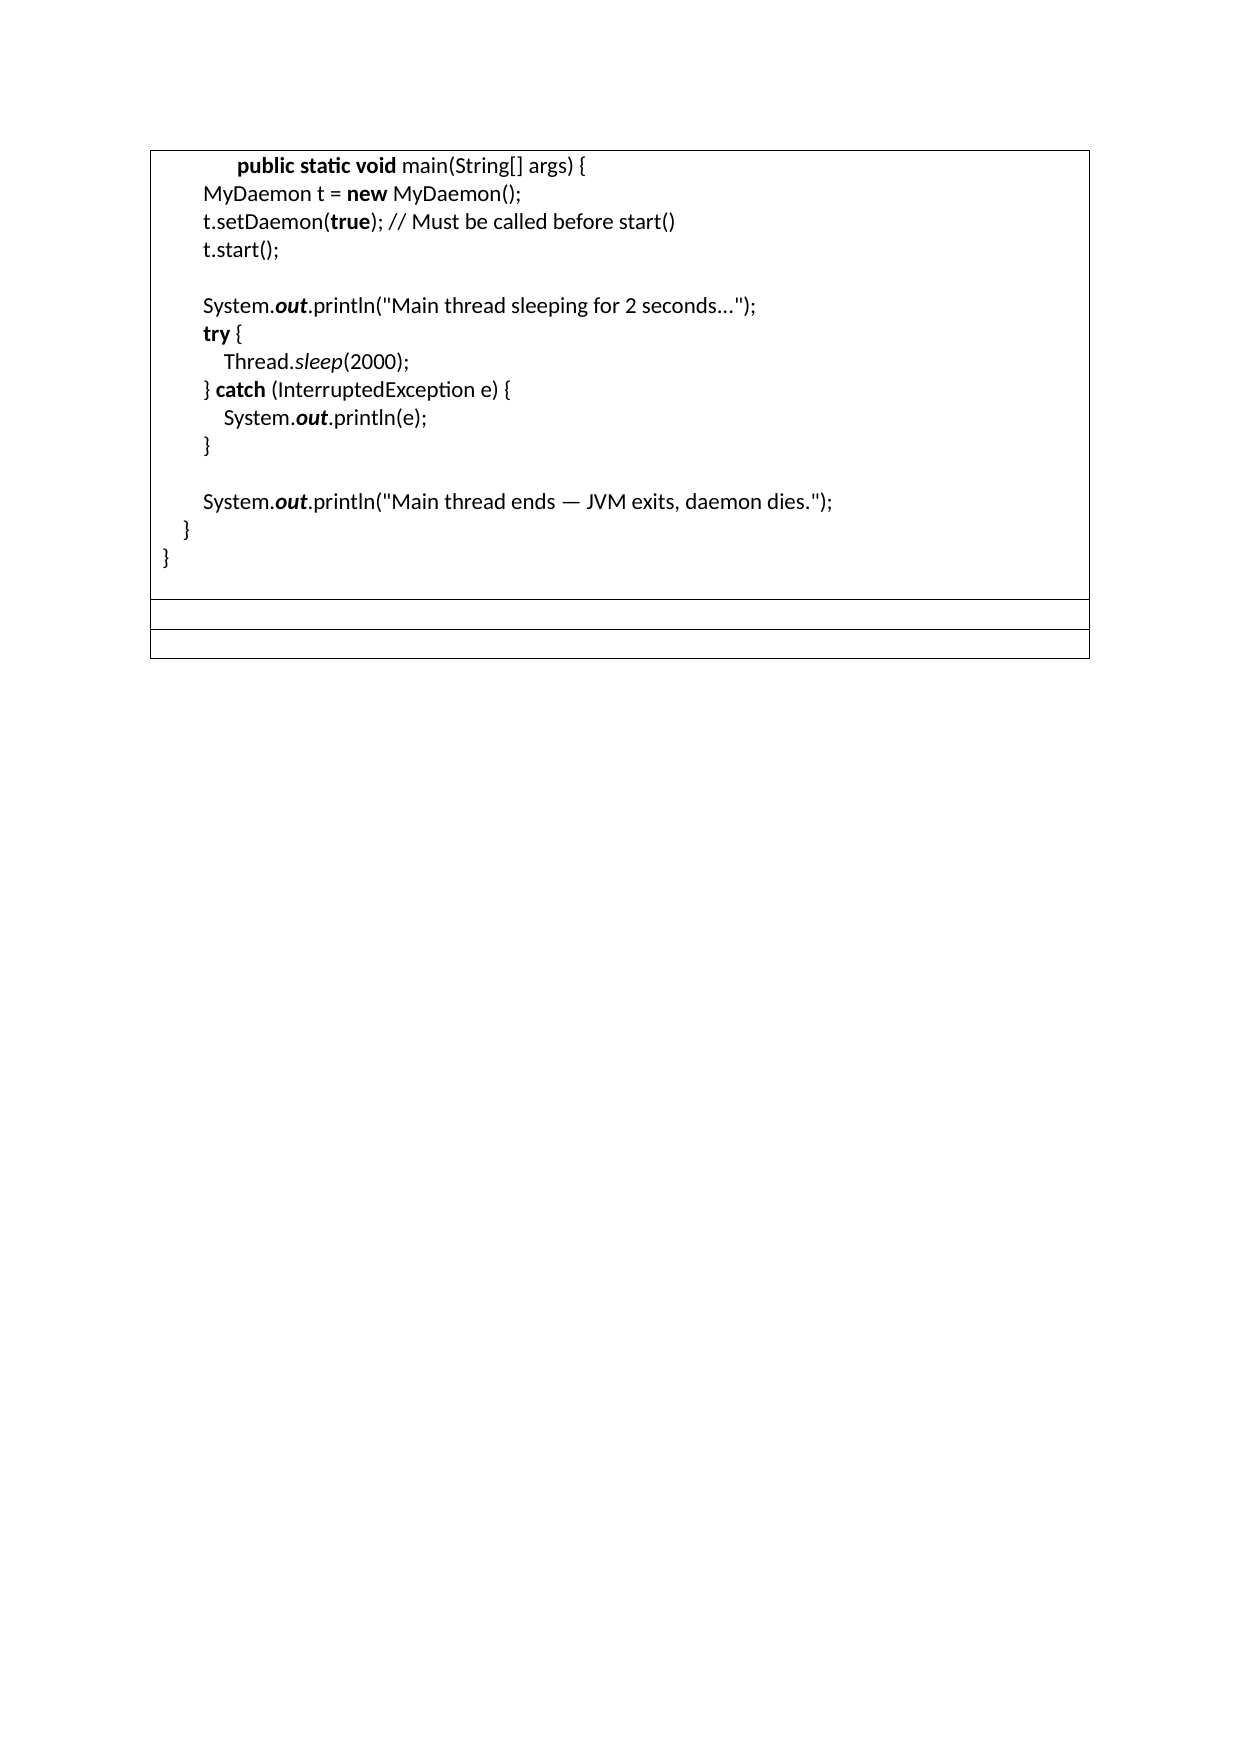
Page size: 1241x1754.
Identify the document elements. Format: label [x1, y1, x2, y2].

table_cell [151, 630, 1089, 657]
table_cell [151, 600, 1089, 628]
table_cell [151, 151, 1089, 599]
